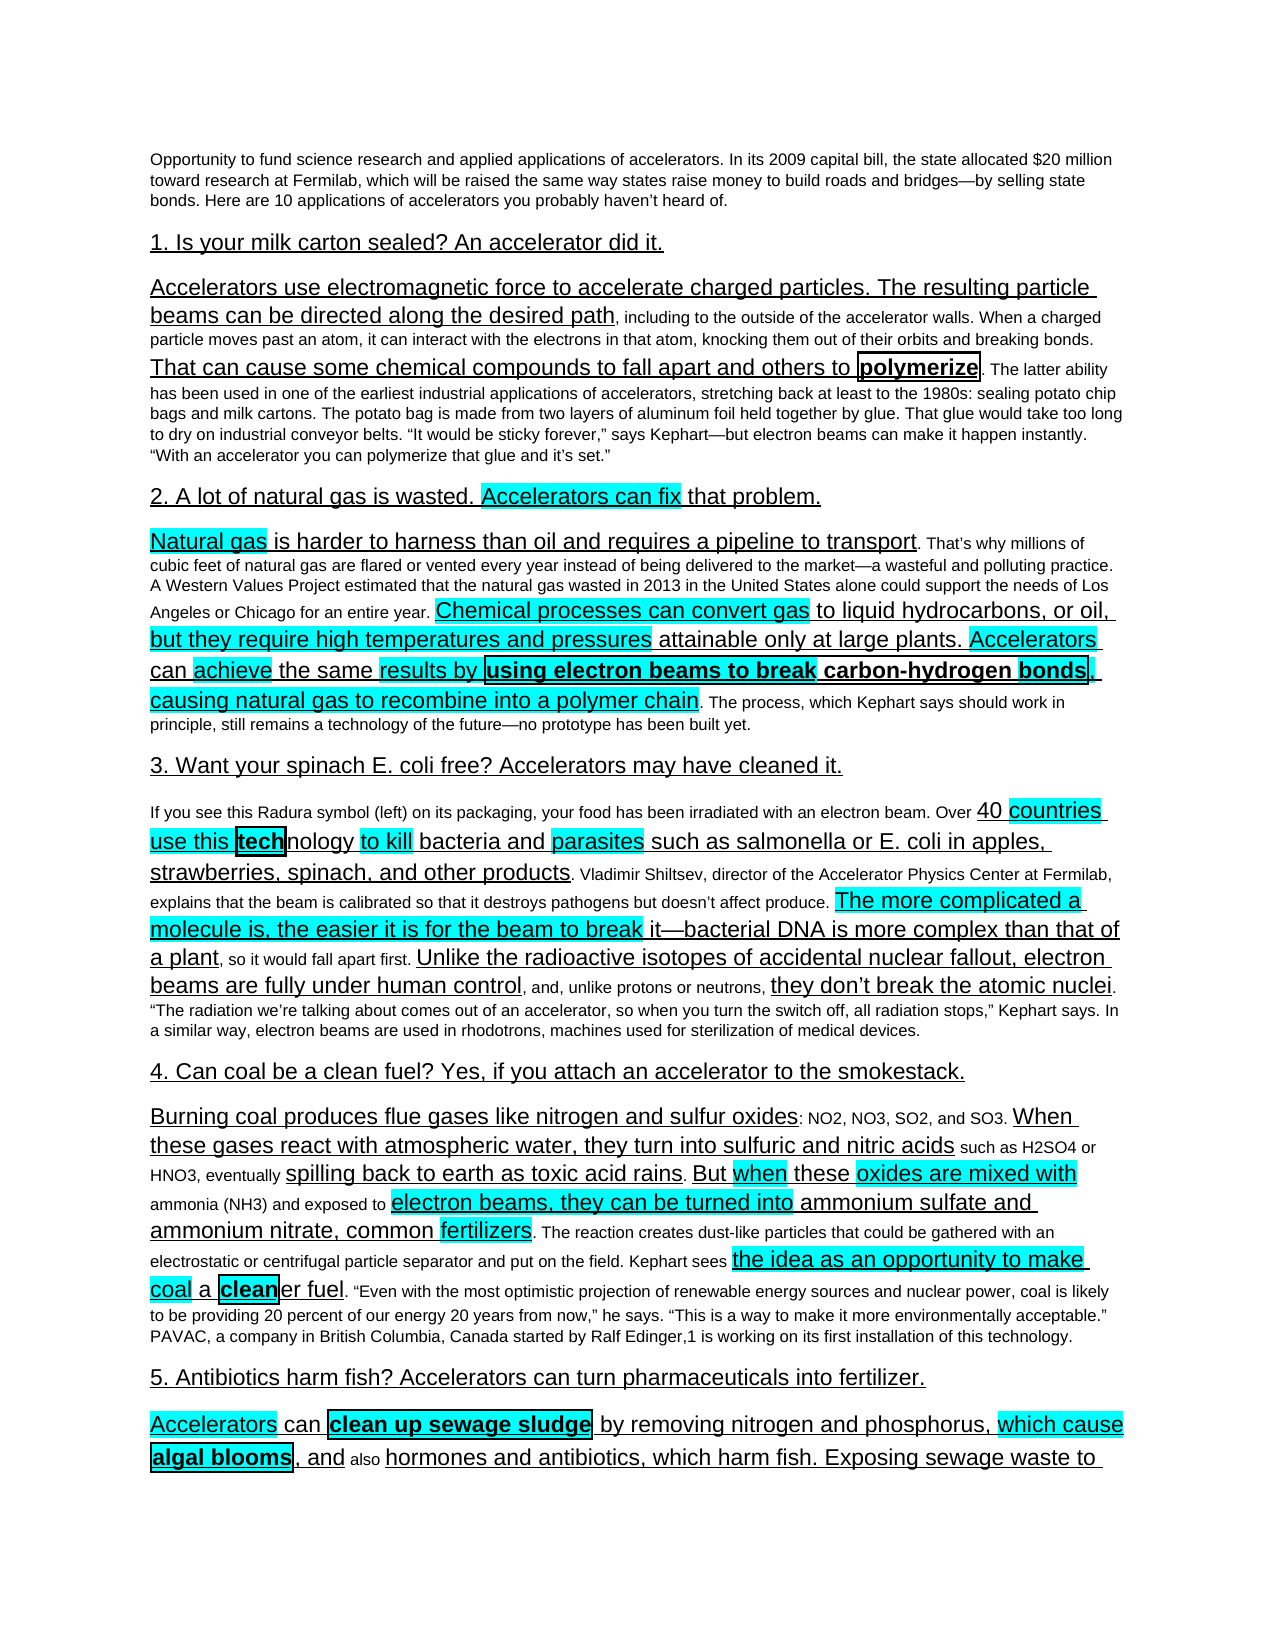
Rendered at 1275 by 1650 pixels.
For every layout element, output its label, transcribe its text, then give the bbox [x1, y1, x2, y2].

text 1. Is your milk carton sealed? An accelerator did it. [150, 228, 1125, 255]
text 2. A lot of natural gas is wasted. Accelerators can fix that problem. [150, 483, 481, 505]
text 3. Want your spinach E. coli free? Accelerators may have cleaned it. [150, 752, 1125, 779]
text Natural gas is harder to harness than oil and requires a pipeline to transport. That’s why millions of cubic feet of natural gas are flared or vented every year instead of being delivered to the market—a wasteful and polluting practice. A Western Values Project estimated that the natural gas wasted in 2013 in the United States alone could support the needs of Los Angeles or Chicago for an entire year. Chemical processes can convert gas to liquid hydrocarbons, or oil, but they require high temperatures and pressures attainable only at large plants. Accelerators can achieve the same results by using electron beams to break carbon-hydrogen bonds, causing natural gas to recombine into a polymer chain. The process, which Kephart says should work in principle, still remains a technology of the future—no prototype has been built yet. [150, 528, 1125, 734]
text 5. Antibiotics harm fish? Accelerators can turn pharmaceuticals into fertilizer. [150, 1364, 1125, 1391]
text 4. Can coal be a clean fuel? Yes, if you attach an accelerator to the smokestack. [150, 1058, 1125, 1084]
text Accelerators use electromagnetic force to accelerate charged particles. The resulting particle beams can be directed along the desired path, including to the outside of the accelerator walls. When a charged particle moves past an atom, it can interact with the electrons in that atom, knocking them out of their orbits and breaking bonds. That can cause some chemical compounds to fall apart and others to polymerize. The latter ability has been used in one of the earliest industrial applications of accelerators, stretching back at least to the 1980s: sealing potato chip bags and milk cartons. The potato bag is made from two layers of aluminum foil held together by glue. That glue would take too long to dry on industrial conveyor belts. “It would be sticky forever,” says Kephart—but electron beams can make it happen instantly. “With an accelerator you can polymerize that glue and it’s set.” [150, 274, 1125, 464]
text 2. A lot of natural gas is wasted. Accelerators can fix that problem. [681, 483, 1125, 509]
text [150, 1409, 1125, 1473]
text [150, 150, 1125, 210]
text If you see this Radura symbol (left) on its packaging, your food has been irradiated with an electron beam. Over 40 countries use this technology to kill bacteria and parasites such as salmonella or E. coli in apples, strawberries, spinach, and other products. Vladimir Shiltsev, director of the Accelerator Physics Center at Fermilab, explains that the beam is calibrated so that it destroys pathogens but doesn’t affect produce. The more complicated a molecule is, the easier it is for the beam to break it—bacterial DNA is more complex than that of a plant, so it would fall apart first. Unlike the radioactive isotopes of accidental nuclear fallout, electron beams are fully under human control, and, unlike protons or neutrons, they don’t break the atomic nuclei. “The radiation we’re talking about comes out of an accelerator, so when you turn the switch off, all radiation stops,” Kephart says. In a similar way, electron beams are used in rhodotrons, machines used for sterilization of medical devices. [150, 797, 1125, 1040]
text Burning coal produces flue gases like nitrogen and sulfur oxides: NO2, NO3, SO2, and SO3. When these gases react with atmospheric water, they turn into sulfuric and nitric acids such as H2SO4 or HNO3, eventually spilling back to earth as toxic acid rains. But when these oxides are mixed with ammonia (NH3) and exposed to electron beams, they can be turned into ammonium sulfate and ammonium nitrate, common fertilizers. The reaction creates dust-like particles that could be gathered with an electrostatic or centrifugal particle separator and put on the field. Kephart sees the idea as an opportunity to make coal a cleaner fuel. “Even with the most optimistic projection of renewable energy sources and nuclear power, coal is likely to be providing 20 percent of our energy 20 years from now,” he says. “This is a way to make it more environmentally acceptable.” PAVAC, a company in British Columbia, Canada started by Ralf Edinger,1 is working on its first installation of this technology. [150, 1103, 1125, 1346]
